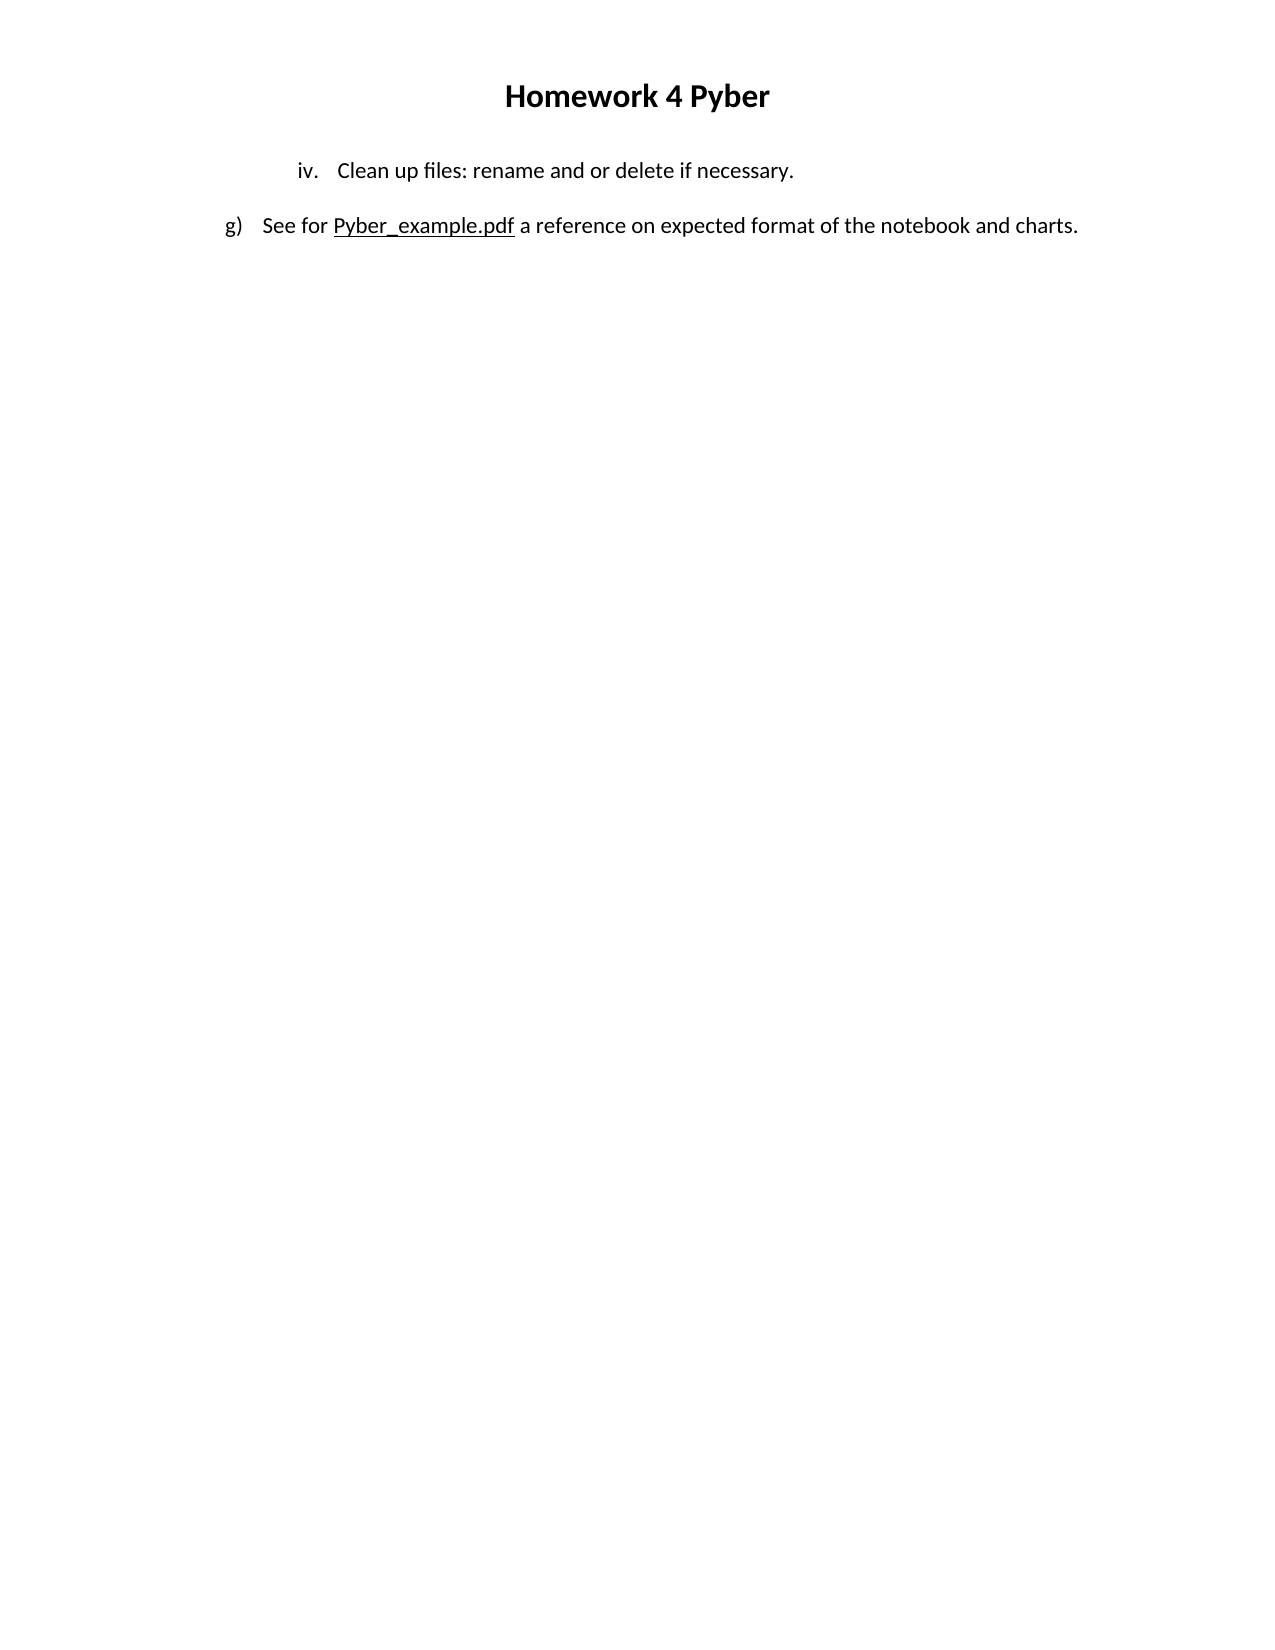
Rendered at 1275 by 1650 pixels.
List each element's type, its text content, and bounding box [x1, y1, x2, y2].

list Clean up files: rename and or delete if necessary. [319, 150, 1125, 184]
list See for Pyber_example.pdf a reference on expected format of the notebook and charts. [225, 205, 1125, 239]
